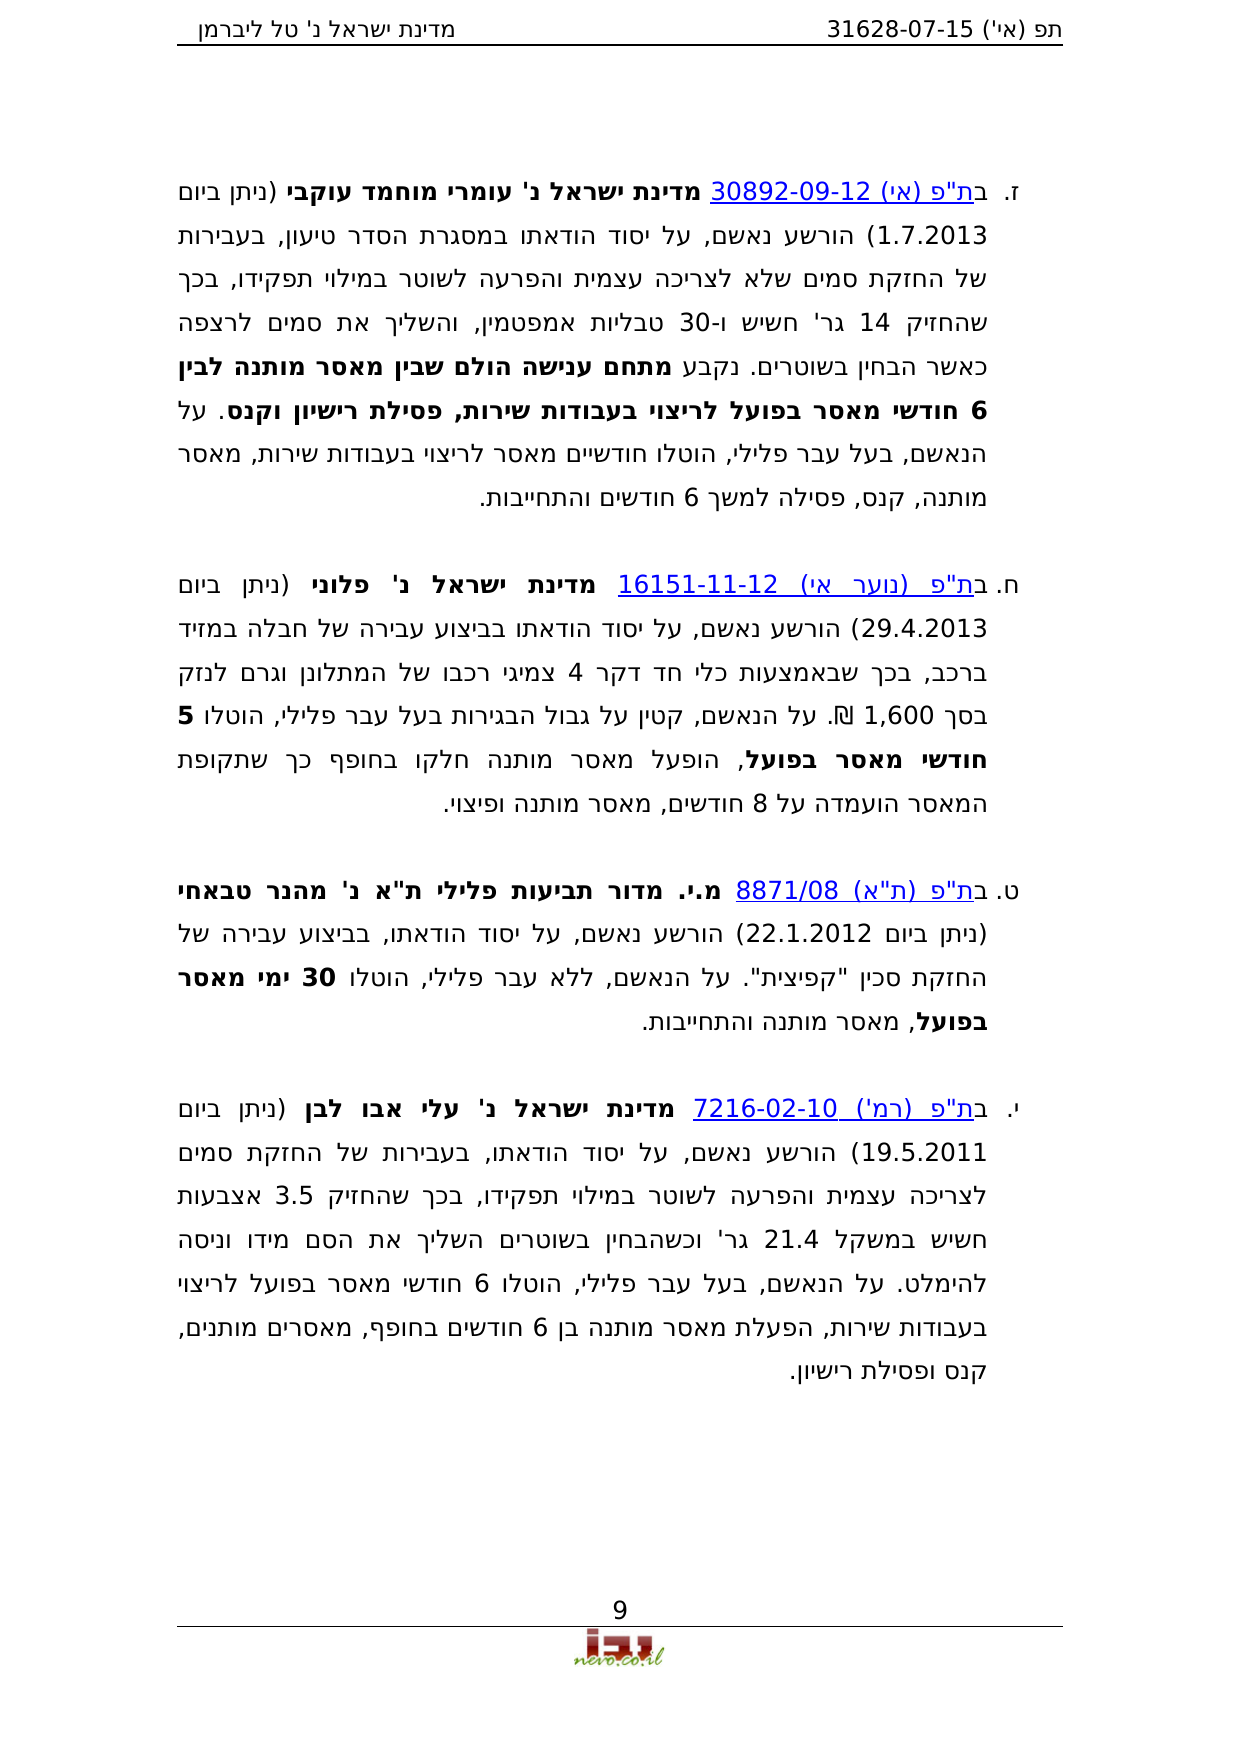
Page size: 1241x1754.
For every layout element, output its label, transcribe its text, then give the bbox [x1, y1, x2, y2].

text י. בת"פ (רמ') 7216-02-10 מדינת ישראל נ' עלי אבו לבן (ניתן ביום 19.5.2011) הורשע נאשם, על יסוד הודאתו, בעבירות של החזקת סמים לצריכה עצמית והפרעה לשוטר במילוי תפקידו, בכך שהחזיק 3.5 אצבעות חשיש במשקל וכשהבחין בשוטרים השליך את הסם מידו וניסה להימלט. על הנאשם, בעל עבר פלילי, הוטלו 6 חודשי מאסר בפועל לריצוי בעבודות שירות, הפעלת מאסר מותנה בן 6 חודשים בחופף, מאסרים מותנים, קנס ופסילת רישיון. [177, 1094, 1063, 1386]
text ח. בת"פ (נוער אי) 16151-11-12 מדינת ישראל נ' פלוני (ניתן ביום 29.4.2013) הורשע נאשם, על יסוד הודאתו בביצוע עבירה של חבלה במזיד ברכב, בכך שבאמצעות כלי חד דקר 4 צמיגי רכבו של המתלונן וגרם לנזק בסך 1,600 ₪. על הנאשם, קטין על גבול הבגירות בעל עבר פלילי, הוטלו 5 חודשי מאסר בפועל, הופעל מאסר מותנה חלקו בחופף כך שתקופת המאסר הועמדה על 8 חודשים, מאסר מותנה ופיצוי. [177, 570, 1063, 818]
picture [574, 1628, 666, 1667]
text ז. בת"פ (אי) 30892-09-12 מדינת ישראל נ' עומרי מוחמד עוקבי (ניתן ביום 1.7.2013) הורשע נאשם, על יסוד הודאתו במסגרת הסדר טיעון, בעבירות של החזקת סמים שלא לצריכה עצמית והפרעה לשוטר במילוי תפקידו, בכך שהחזיק חשיש ו-30 טבליות אמפטמין, והשליך את סמים לרצפה כאשר הבחין בשוטרים. נקבע מתחם ענישה הולם שבין מאסר מותנה לבין 6 חודשי מאסר בפועל לריצוי בעבודות שירות, פסילת רישיון וקנס. על הנאשם, בעל עבר פלילי, הוטלו חודשיים מאסר לריצוי בעבודות שירות, מאסר מותנה, קנס, פסילה למשך 6 חודשים והתחייבות. [177, 177, 1063, 513]
text ט. בת"פ (ת"א) 8871/08 מ.י. מדור תביעות פלילי ת"א נ' מהנר טבאחי (ניתן ביום 22.1.2012) הורשע נאשם, על יסוד הודאתו, בביצוע עבירה של החזקת סכין "קפיצית". על הנאשם, ללא עבר פלילי, הוטלו 30 ימי מאסר בפועל, מאסר מותנה והתחייבות. [177, 876, 1063, 1036]
